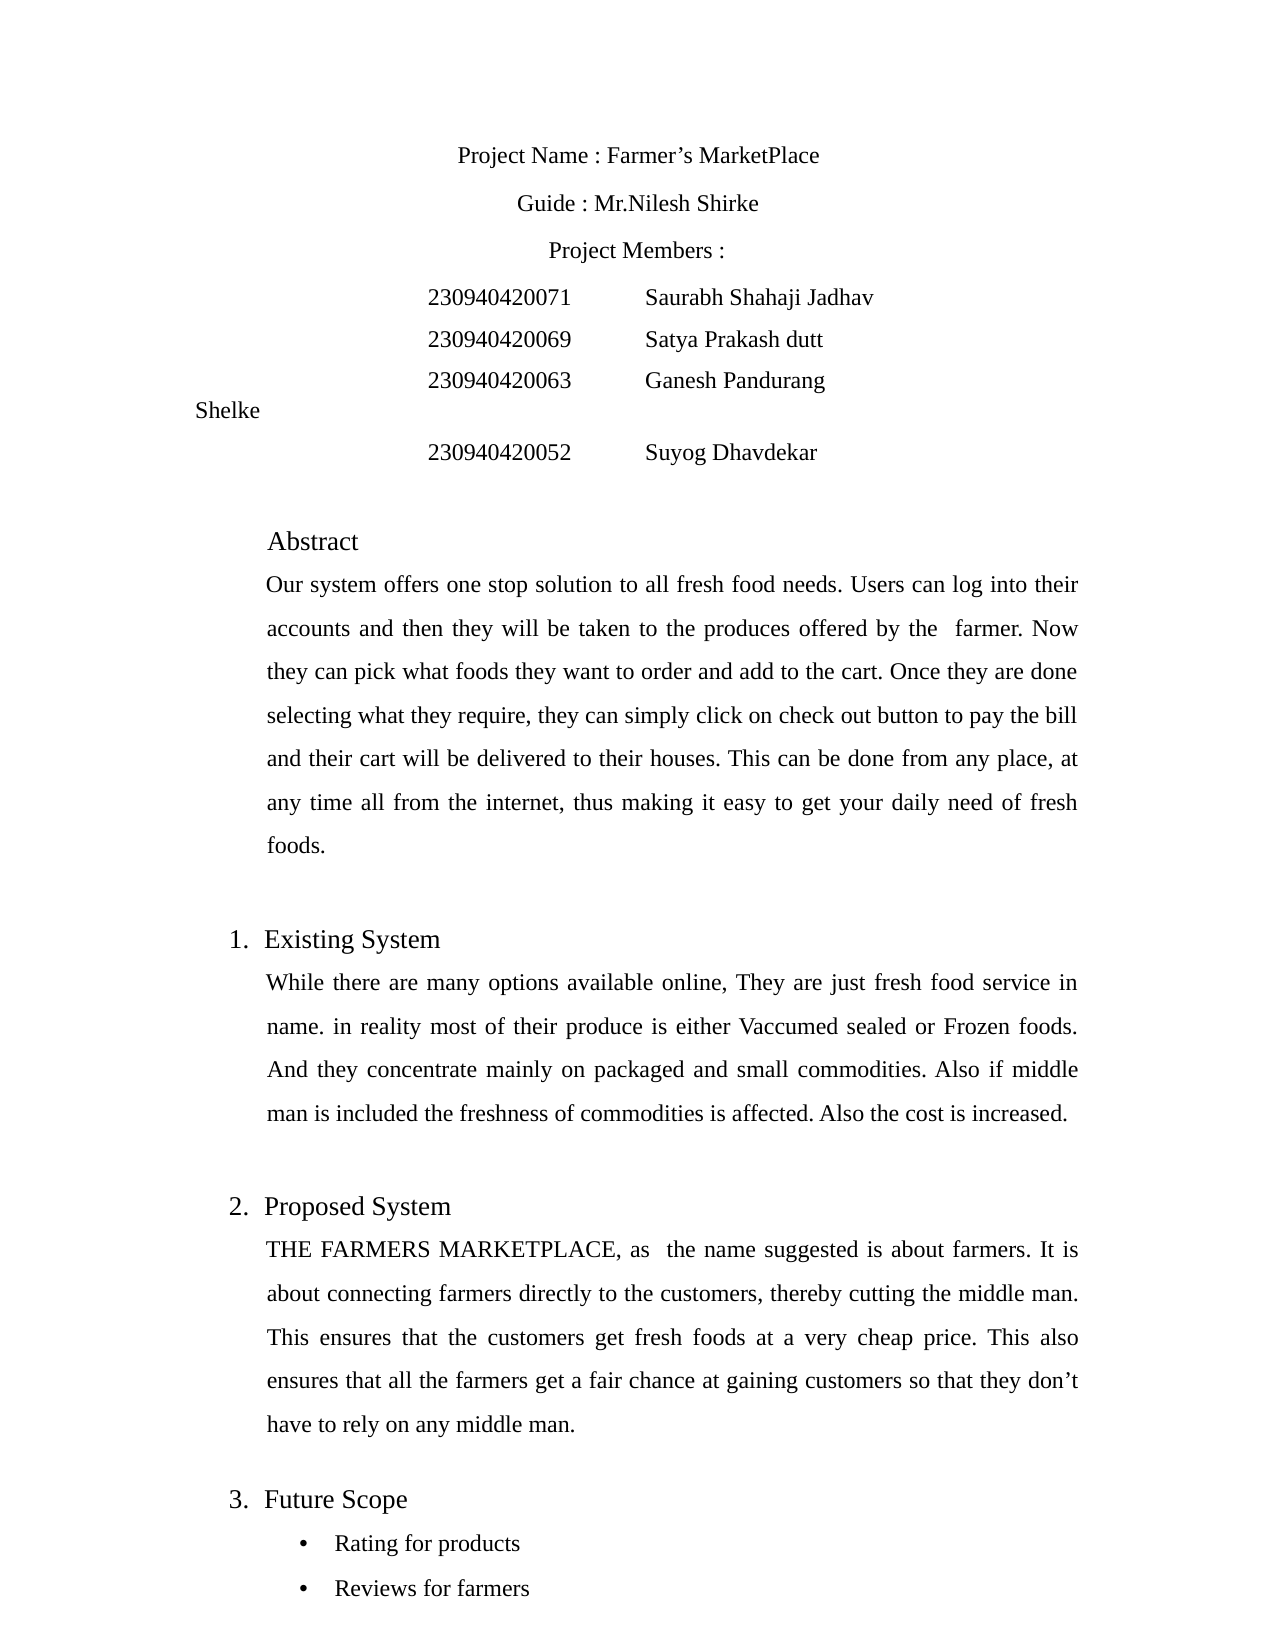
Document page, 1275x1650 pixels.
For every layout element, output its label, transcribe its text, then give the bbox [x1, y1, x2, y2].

text THE FARMERS MARKETPLACE, as the name suggested is about farmers. It is about connecting farmers directly to the customers, thereby cutting the middle man. This ensures that the customers get fresh foods at a very cheap price. This also ensures that all the farmers get a fair chance at gaining customers so that they don’t have to rely on any middle man. [266, 1236, 1080, 1437]
subtitle Abstract [195, 525, 891, 556]
subtitle Future Scope [229, 1483, 891, 1514]
subtitle 230940420071 Saurabh Shahaji Jadhav [195, 283, 891, 311]
list Rating for products [299, 1529, 1080, 1556]
text While there are many options available online, They are just fresh food service in name. in reality most of their produce is either Vaccumed sealed or Frozen foods. And they concentrate mainly on packaged and small commodities. Also if middle man is included the freshness of commodities is affected. Also the cost is increased. [266, 968, 1080, 1126]
subtitle Existing System [229, 923, 891, 954]
text Guide : Mr.Nilesh Shirke [457, 189, 891, 216]
subtitle 230940420063 Ganesh Pandurang Shelke [195, 366, 891, 424]
text Our system offers one stop solution to all fresh food needs. Users can log into their accounts and then they will be taken to the produces offered by the farmer. Now they can pick what foods they want to order and add to the cart. Once they are done selecting what they require, they can simply click on check out button to pay the bill and their cart will be delivered to their houses. This can be done from any place, at any time all from the internet, thus making it easy to get your daily need of fresh foods. [266, 570, 1080, 859]
text Project Members : [195, 236, 1078, 264]
list Reviews for farmers [299, 1574, 1080, 1601]
subtitle 230940420052 Suyog Dhavdekar [195, 438, 891, 465]
text Project Name : Farmer’s MarketPlace [457, 141, 891, 169]
subtitle 230940420069 Satya Prakash dutt [195, 325, 891, 352]
subtitle Proposed System [229, 1190, 891, 1221]
